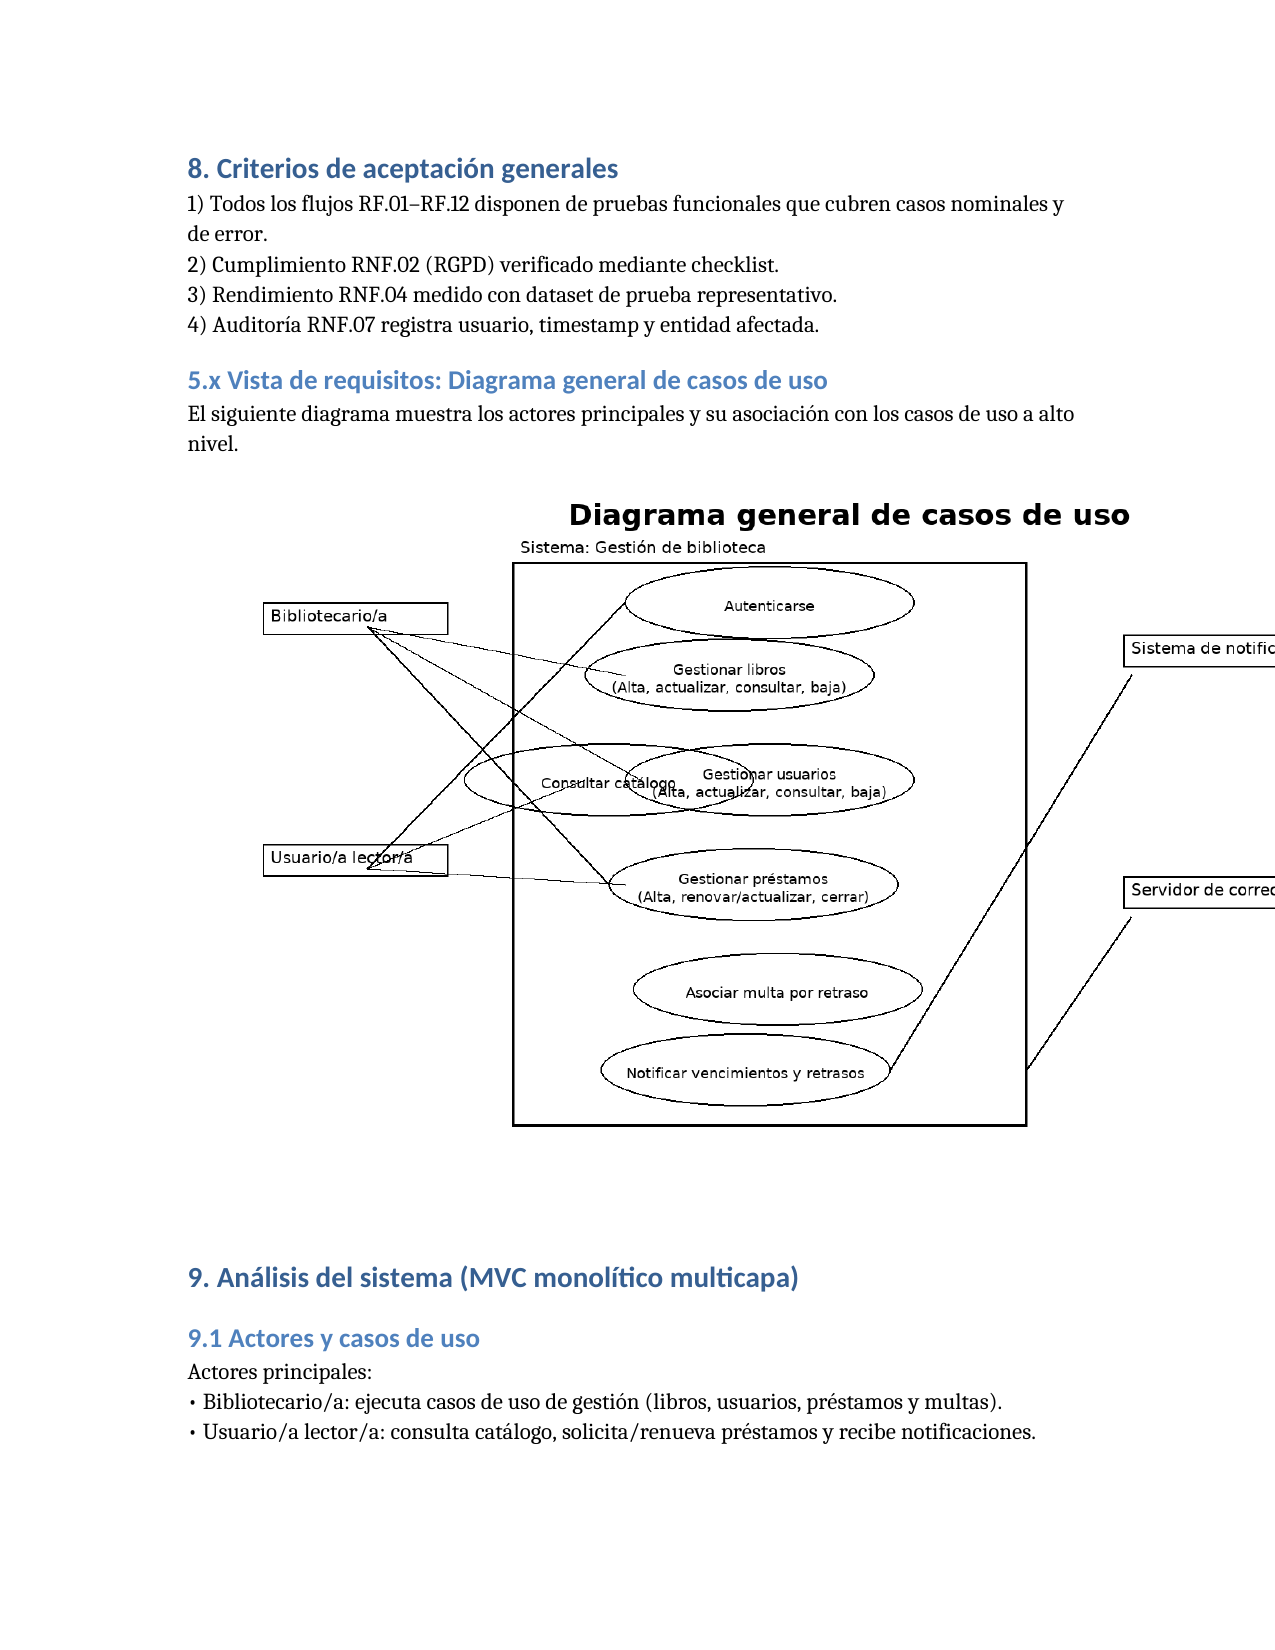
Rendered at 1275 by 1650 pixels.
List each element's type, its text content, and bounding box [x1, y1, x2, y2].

text 1) Todos los flujos RF.01–RF.12 disponen de pruebas funcionales que cubren casos nominales y de error. 2) Cumplimiento RNF.02 (RGPD) verificado mediante checklist. 3) Rendimiento RNF.04 medido con dataset de prueba representativo. 4) Auditoría RNF.07 registra usuario, timestamp y entidad afectada. [187, 191, 1087, 338]
text El siguiente diagrama muestra los actores principales y su asociación con los casos de uso a alto nivel. [187, 401, 1087, 457]
subtitle 8. Criterios de aceptación generales [187, 150, 1087, 186]
subtitle 9.1 Actores y casos de uso [187, 1321, 1087, 1354]
subtitle 9. Análisis del sistema (MVC monolítico multicapa) [187, 1259, 1087, 1295]
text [187, 1359, 1087, 1446]
subtitle 5.x Vista de requisitos: Diagrama general de casos de uso [187, 363, 1087, 396]
picture [206, 482, 1275, 1206]
